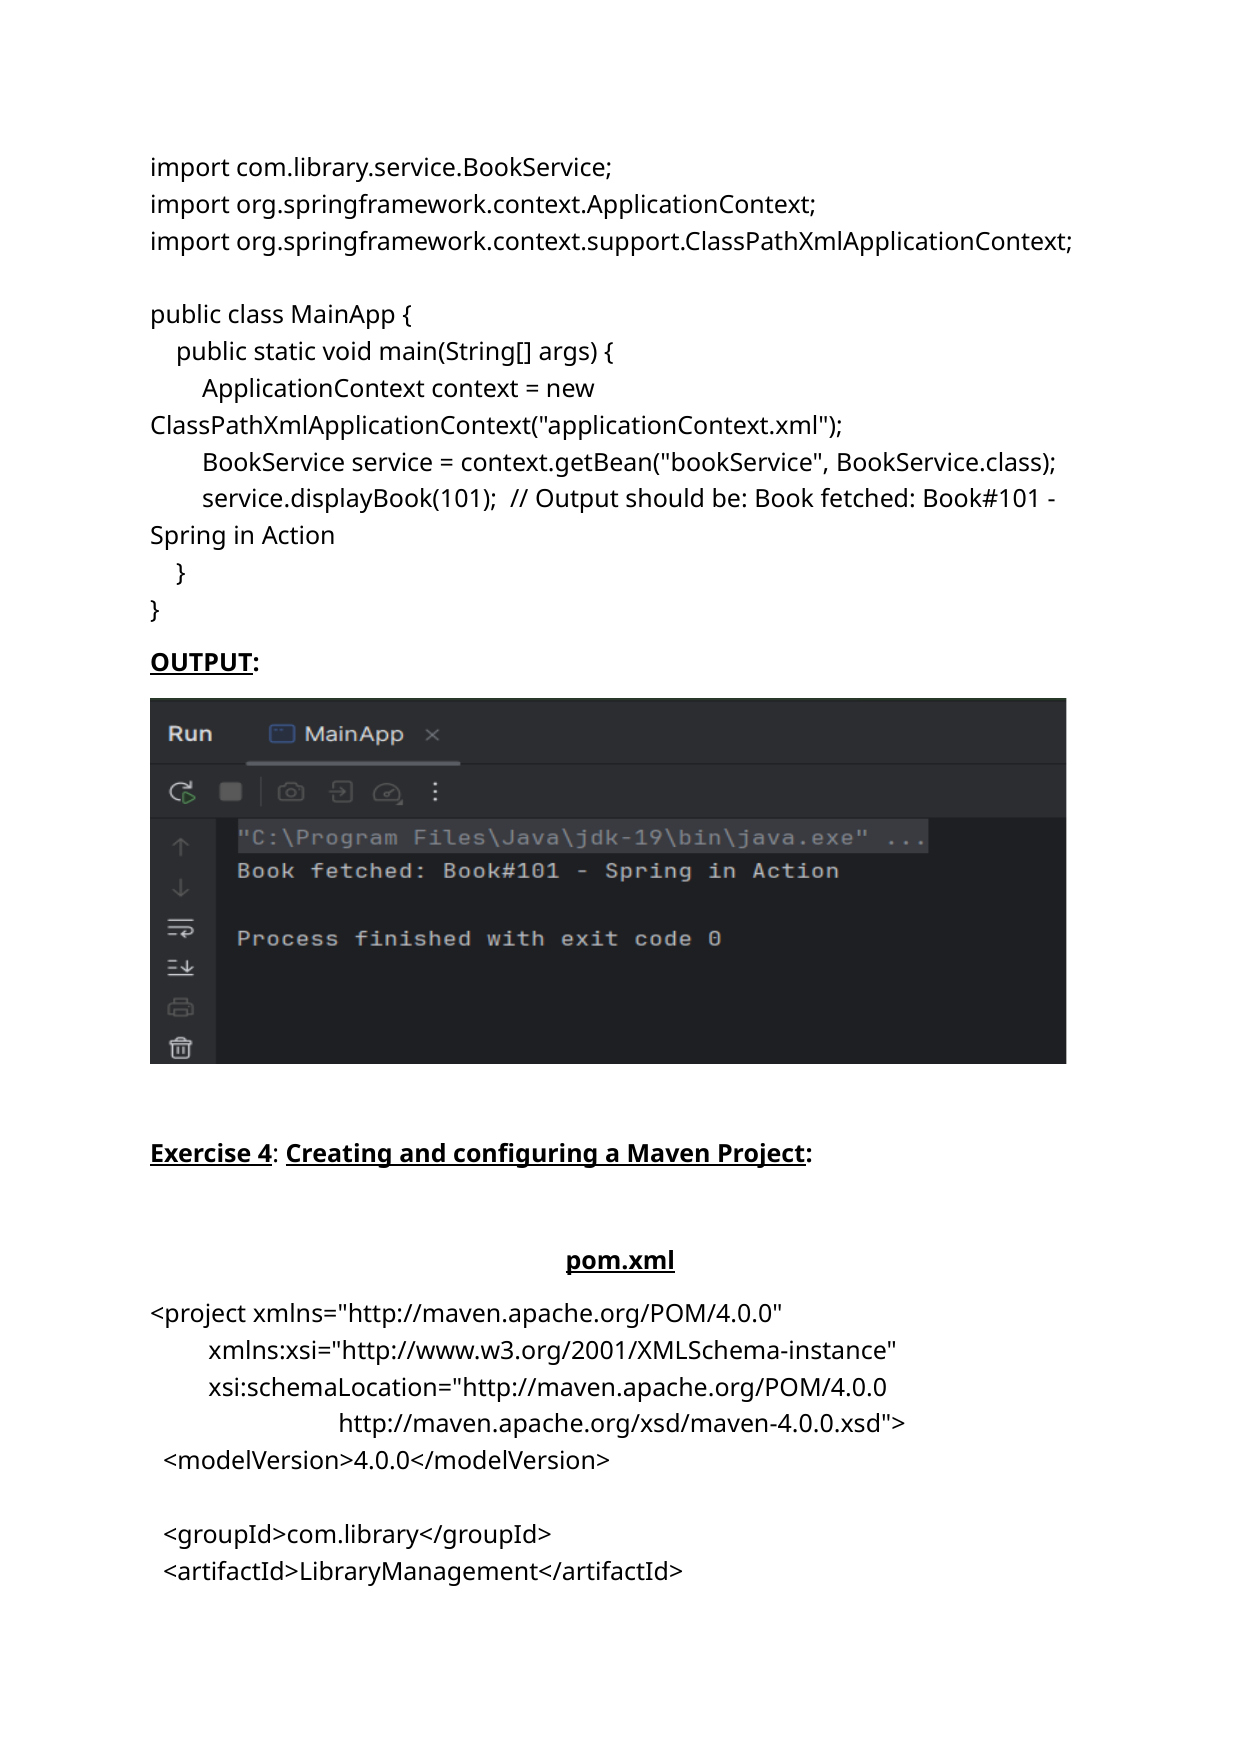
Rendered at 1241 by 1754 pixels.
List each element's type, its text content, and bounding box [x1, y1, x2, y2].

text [150, 1296, 1090, 1587]
text Exercise 4: Creating and configuring a Maven Project: [150, 1135, 1090, 1169]
text OUTPUT: [150, 645, 1090, 679]
text pom.xml [150, 1242, 1090, 1276]
picture [150, 698, 1067, 1064]
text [150, 150, 1090, 625]
